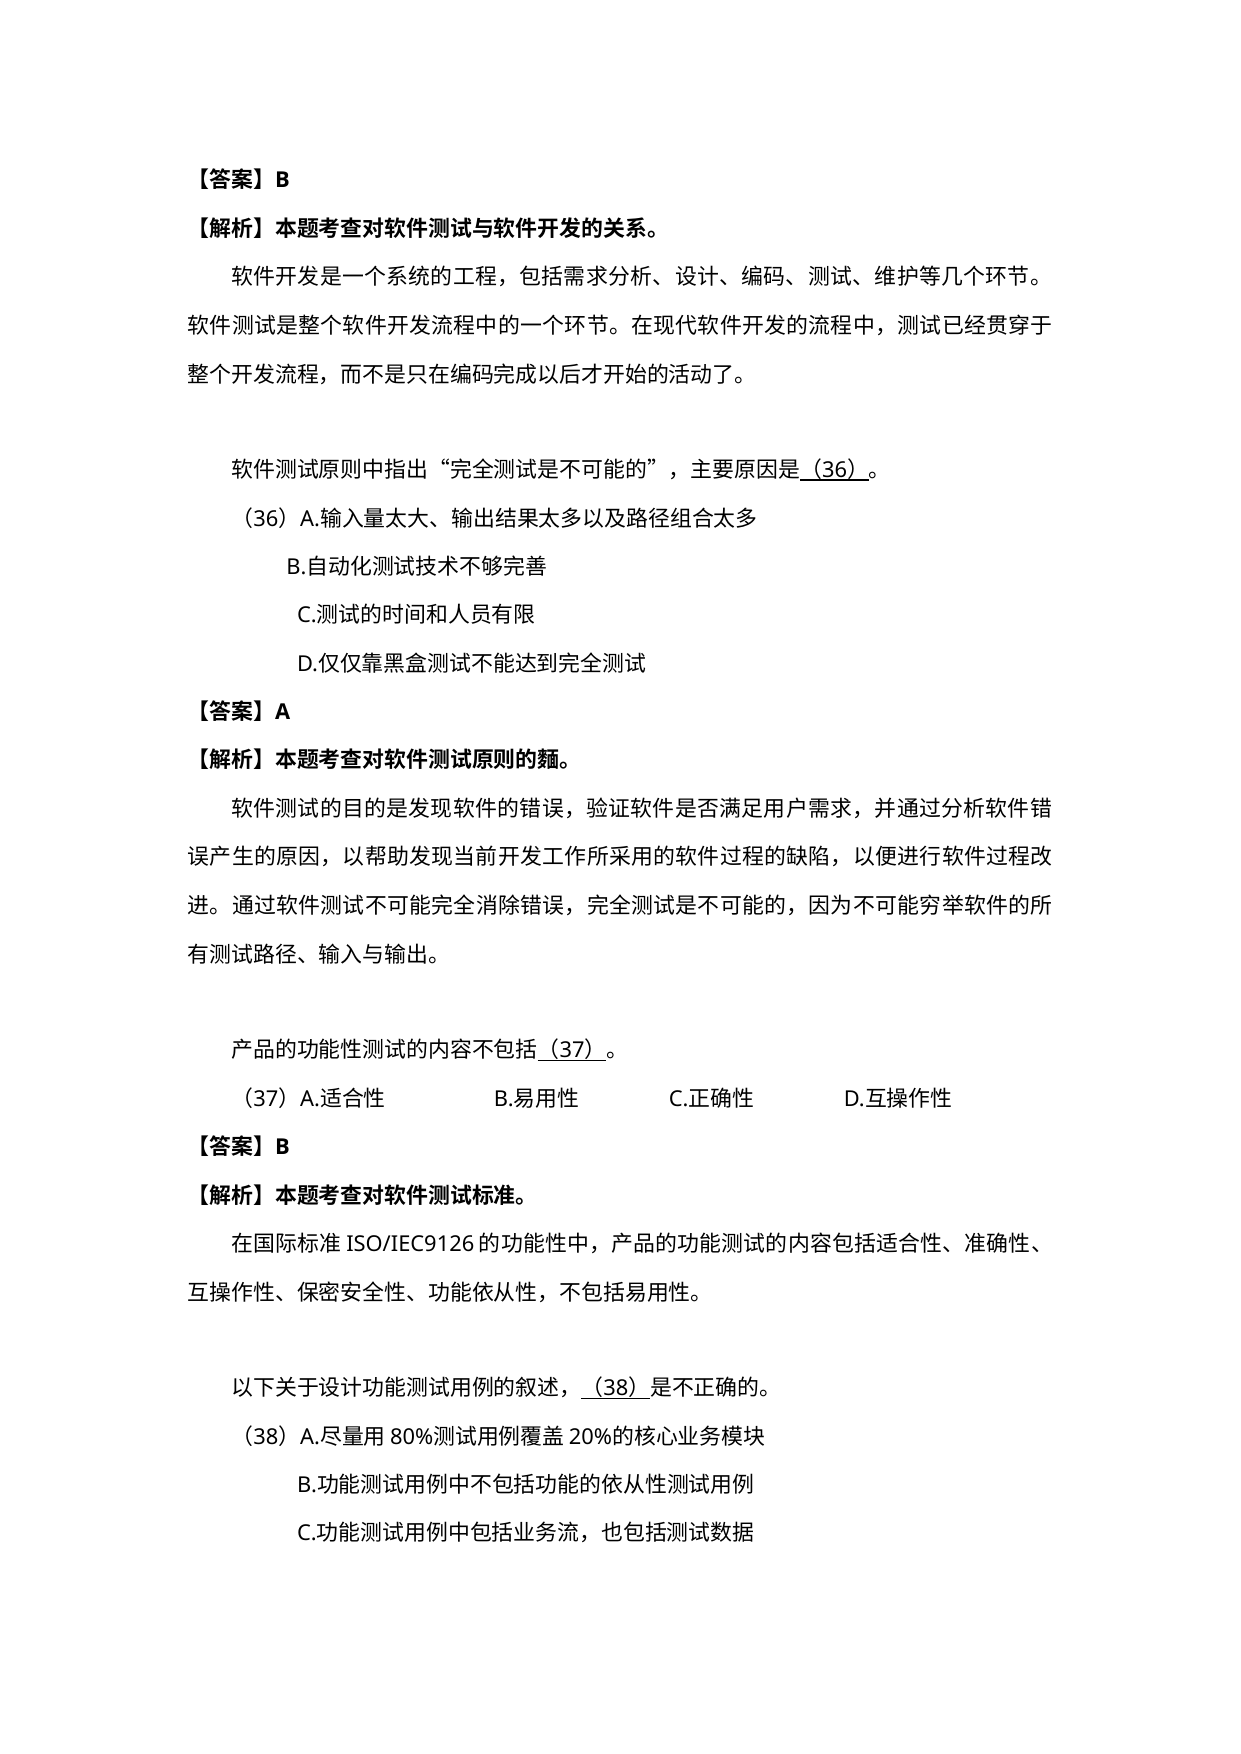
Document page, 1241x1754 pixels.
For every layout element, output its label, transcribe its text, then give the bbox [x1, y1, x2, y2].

text 【解析】本题考查对软件测试标准。 [187, 1177, 1053, 1210]
text C.功能测试用例中包括业务流，也包括测试数据 [231, 1515, 1053, 1547]
text 【解析】本题考查对软件测试与软件开发的关系。 [187, 210, 1053, 243]
text B.功能测试用例中不包括功能的依从性测试用例 [231, 1467, 1053, 1499]
text 以下关于设计功能测试用例的叙述，（38）是不正确的。 [187, 1370, 1053, 1402]
text 【解析】本题考查对软件测试原则的麵。 [187, 742, 1053, 774]
text 【答案】A [187, 693, 1053, 726]
text B.自动化测试技术不够完善 [187, 548, 1053, 581]
text （36）A.输入量太大、输出结果太多以及路径组合太多 [187, 500, 1053, 533]
text C.测试的时间和人员有限 [231, 597, 1053, 629]
text 【答案】B [187, 162, 1053, 194]
text 软件开发是一个系统的工程，包括需求分析、设计、编码、测试、维护等几个环节。软件测试是整个软件开发流程中的一个环节。在现代软件开发的流程中，测试已经贯穿于整个开发流程，而不是只在编码完成以后才开始的活动了。 [187, 259, 1053, 389]
text （38）A.尽量用80%测试用例覆盖20%的核心业务模块 [187, 1418, 1053, 1451]
text 【答案】B [187, 1129, 1053, 1161]
text （37）A.适合性 B.易用性 C.正确性 D.互操作性 [187, 1081, 1053, 1113]
text D.仅仅靠黑盒测试不能达到完全测试 [231, 645, 1053, 678]
text 在国际标准ISO/IEC9126的功能性中，产品的功能测试的内容包括适合性、准确性、互操作性、保密安全性、功能依从性，不包括易用性。 [187, 1226, 1053, 1307]
text 软件测试原则中指出“完全测试是不可能的”，主要原因是（36）。 [187, 452, 1053, 484]
text 产品的功能性测试的内容不包括（37）。 [187, 1032, 1053, 1065]
text 软件测试的目的是发现软件的错误，验证软件是否满足用户需求，并通过分析软件错误产生的原因，以帮助发现当前开发工作所采用的软件过程的缺陷，以便进行软件过程改进。通过软件测试不可能完全消除错误，完全测试是不可能的，因为不可能穷举软件的所有测试路径、输入与输出。 [187, 790, 1053, 969]
